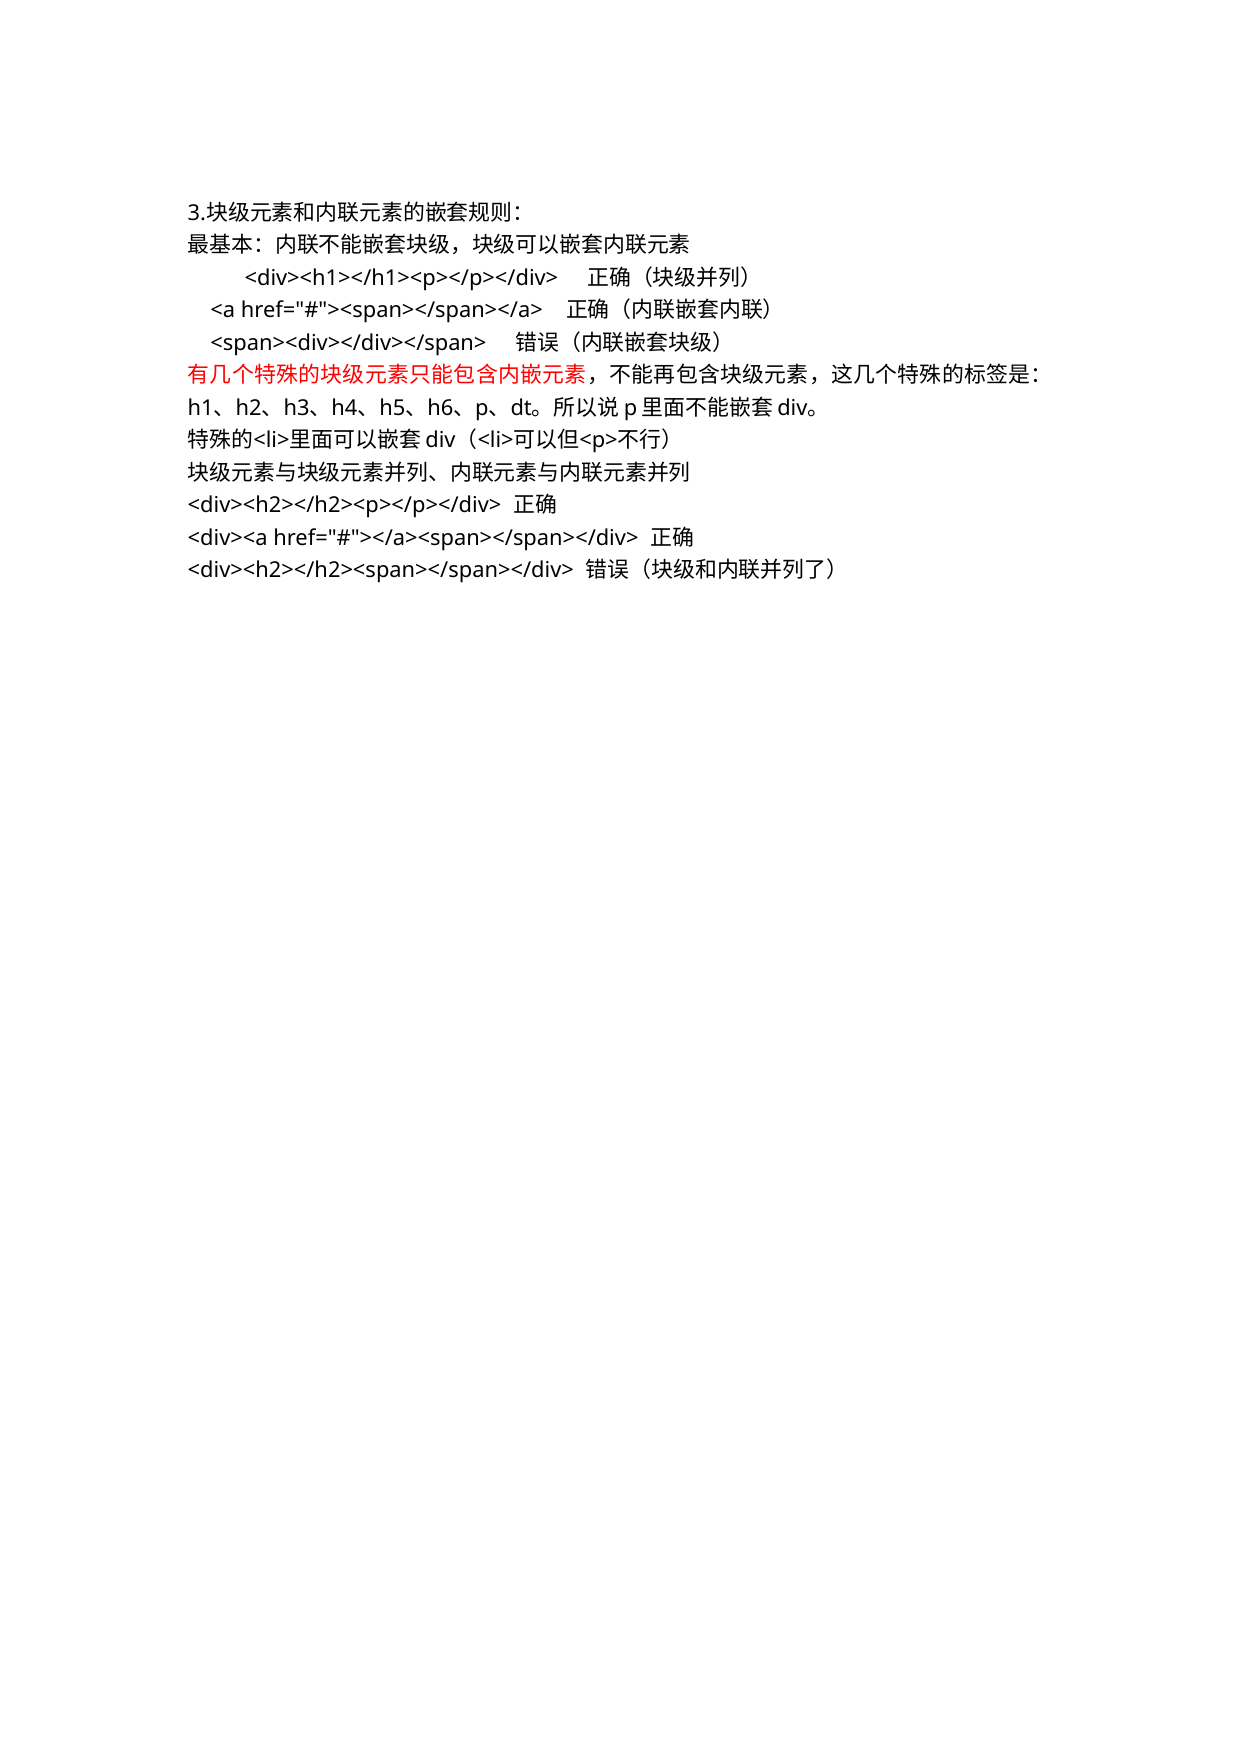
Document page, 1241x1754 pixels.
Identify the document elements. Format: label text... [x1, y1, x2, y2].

text <span><div></div></span> 错误（内联嵌套块级） [187, 324, 1053, 357]
text 3.块级元素和内联元素的嵌套规则： [187, 194, 1053, 227]
text <div><h2></h2><span></span></div> 错误（块级和内联并列了） [187, 552, 1053, 584]
text 特殊的<li>里面可以嵌套div（<li>可以但<p>不行） [187, 422, 1053, 454]
text <a href="#"><span></span></a> 正确（内联嵌套内联） [187, 292, 1053, 324]
text 有几个特殊的块级元素只能包含内嵌元素，不能再包含块级元素，这几个特殊的标签是：h1、h2、h3、h4、h5、h6、p、dt。所以说p里面不能嵌套div。 [187, 357, 1053, 422]
text <div><a href="#"></a><span></span></div> 正确 [187, 519, 1053, 552]
text <div><h1></h1><p></p></div> 正确（块级并列） [187, 259, 1053, 292]
text 最基本：内联不能嵌套块级，块级可以嵌套内联元素 [187, 227, 1053, 259]
text 块级元素与块级元素并列、内联元素与内联元素并列 [187, 454, 1053, 487]
text <div><h2></h2><p></p></div> 正确 [187, 487, 1053, 519]
